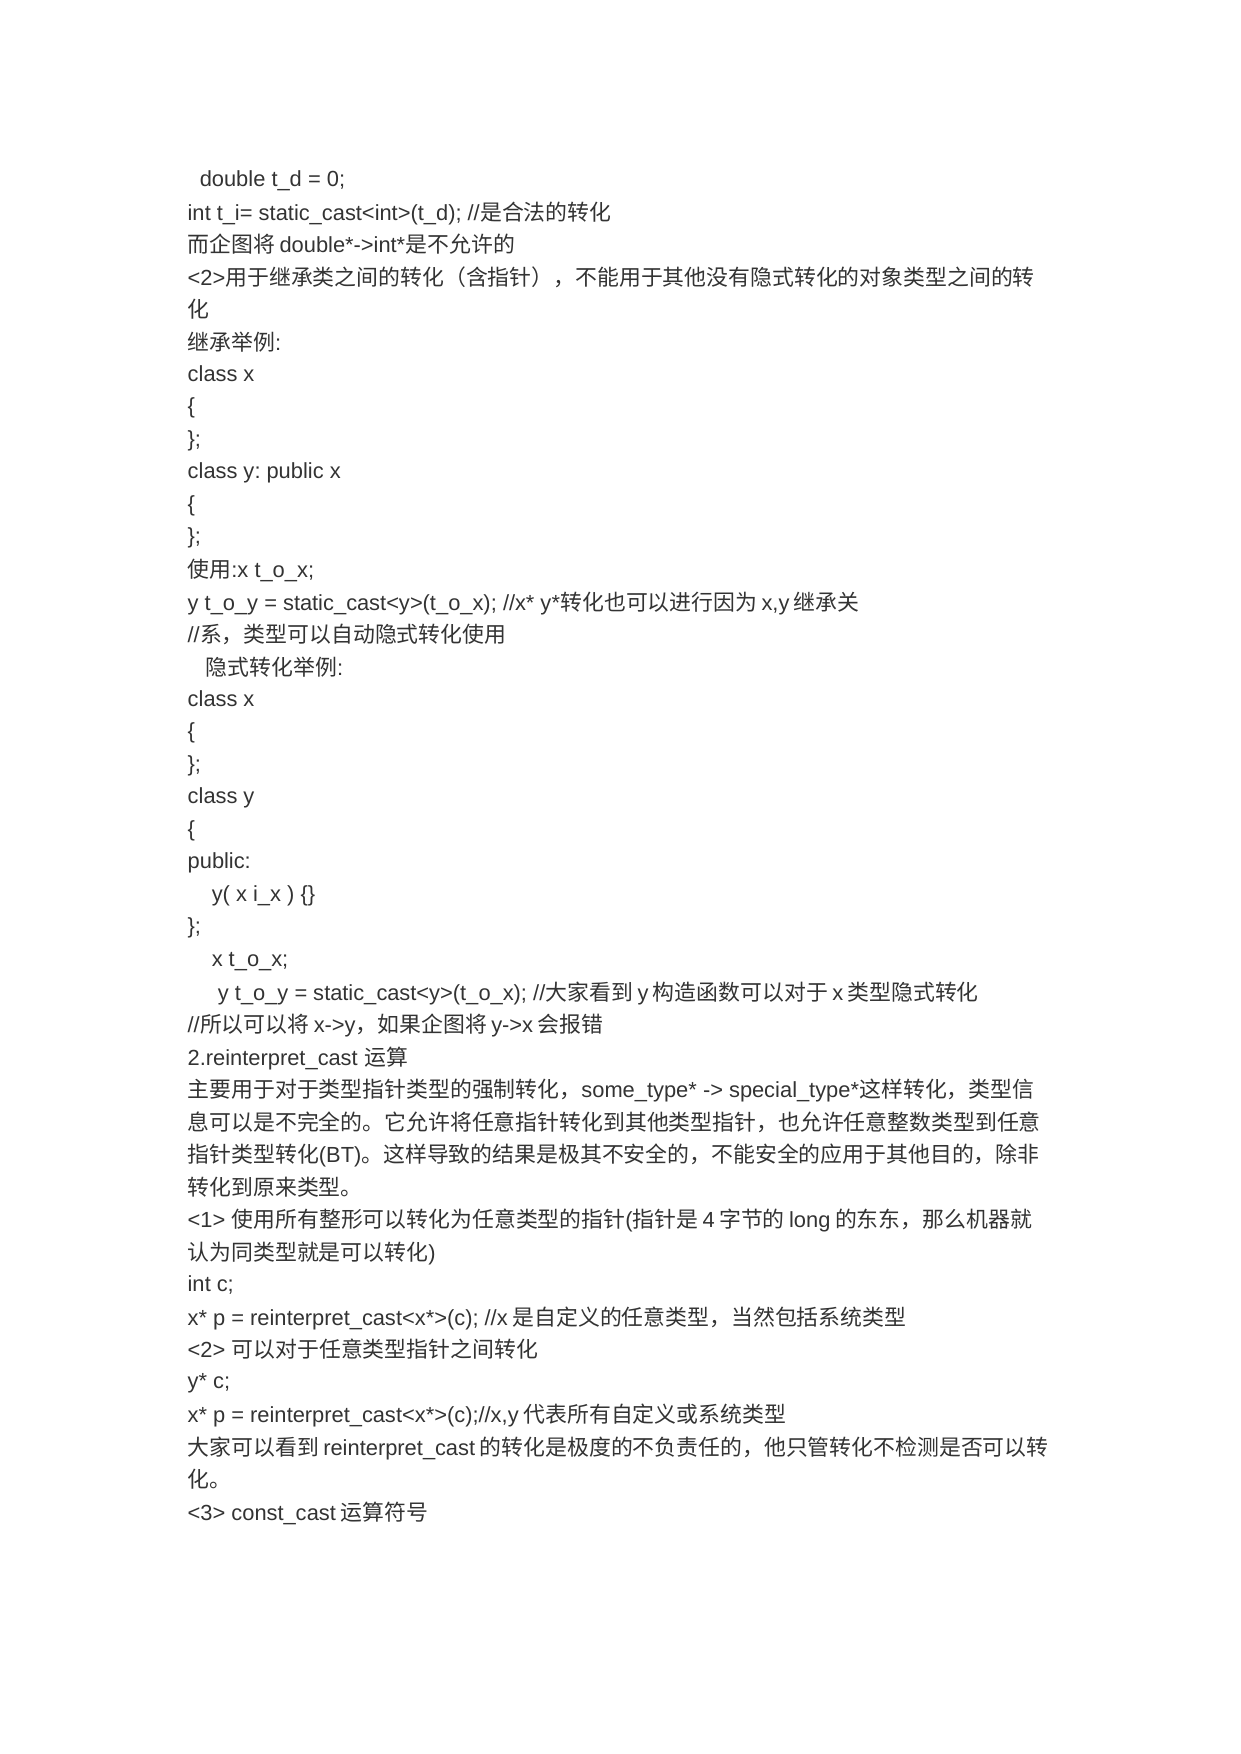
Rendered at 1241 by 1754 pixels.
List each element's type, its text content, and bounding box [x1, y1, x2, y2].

text { [187, 389, 1053, 422]
text <1> 使用所有整形可以转化为任意类型的指针(指针是4字节的long的东东，那么机器就认为同类型就是可以转化) [187, 1202, 1053, 1267]
text }; [187, 909, 1053, 942]
text { [187, 714, 1053, 747]
text { [187, 812, 1053, 844]
text x* p = reinterpret_cast<x*>(c);//x,y代表所有自定义或系统类型 [187, 1397, 1053, 1429]
text 2.reinterpret_cast 运算 [187, 1039, 1053, 1072]
text <2> 可以对于任意类型指针之间转化 [187, 1332, 1053, 1364]
text class y [187, 779, 1053, 812]
text y( x i_x ) {} [187, 877, 1053, 909]
text class x [187, 682, 1053, 714]
text int t_i= static_cast<int>(t_d); //是合法的转化 [187, 194, 1053, 227]
text }; [187, 519, 1053, 552]
text double t_d = 0; [187, 162, 1053, 194]
text 而企图将double*->int*是不允许的 [187, 227, 1053, 259]
text <3> const_cast运算符号 [187, 1494, 1053, 1527]
text { [187, 487, 1053, 519]
text 使用:x t_o_x; [187, 552, 1053, 584]
text //所以可以将x->y，如果企图将y->x会报错 [187, 1007, 1053, 1039]
text y t_o_y = static_cast<y>(t_o_x); //x* y*转化也可以进行因为x,y继承关 [187, 584, 1053, 617]
text class y: public x [187, 454, 1053, 487]
text class x [187, 357, 1053, 389]
text y* c; [187, 1364, 1053, 1397]
text //系，类型可以自动隐式转化使用 [187, 617, 1053, 649]
text }; [187, 422, 1053, 454]
text 继承举例: [187, 324, 1053, 357]
text 隐式转化举例: [187, 649, 1053, 682]
text int c; [187, 1267, 1053, 1299]
text x* p = reinterpret_cast<x*>(c); //x是自定义的任意类型，当然包括系统类型 [187, 1299, 1053, 1332]
text 大家可以看到reinterpret_cast的转化是极度的不负责任的，他只管转化不检测是否可以转化。 [187, 1429, 1053, 1494]
text public: [187, 844, 1053, 877]
text y t_o_y = static_cast<y>(t_o_x); //大家看到y构造函数可以对于x类型隐式转化 [187, 974, 1053, 1007]
text }; [187, 747, 1053, 779]
text <2>用于继承类之间的转化（含指针），不能用于其他没有隐式转化的对象类型之间的转化 [187, 259, 1053, 324]
text x t_o_x; [187, 942, 1053, 974]
text 主要用于对于类型指针类型的强制转化，some_type* -> special_type*这样转化，类型信息可以是不完全的。它允许将任意指针转化到其他类型指针，也允许任意整数类型到任意指针类型转化(BT)。这样导致的结果是极其不安全的，不能安全的应用于其他目的，除非转化到原来类型。 [187, 1072, 1053, 1202]
